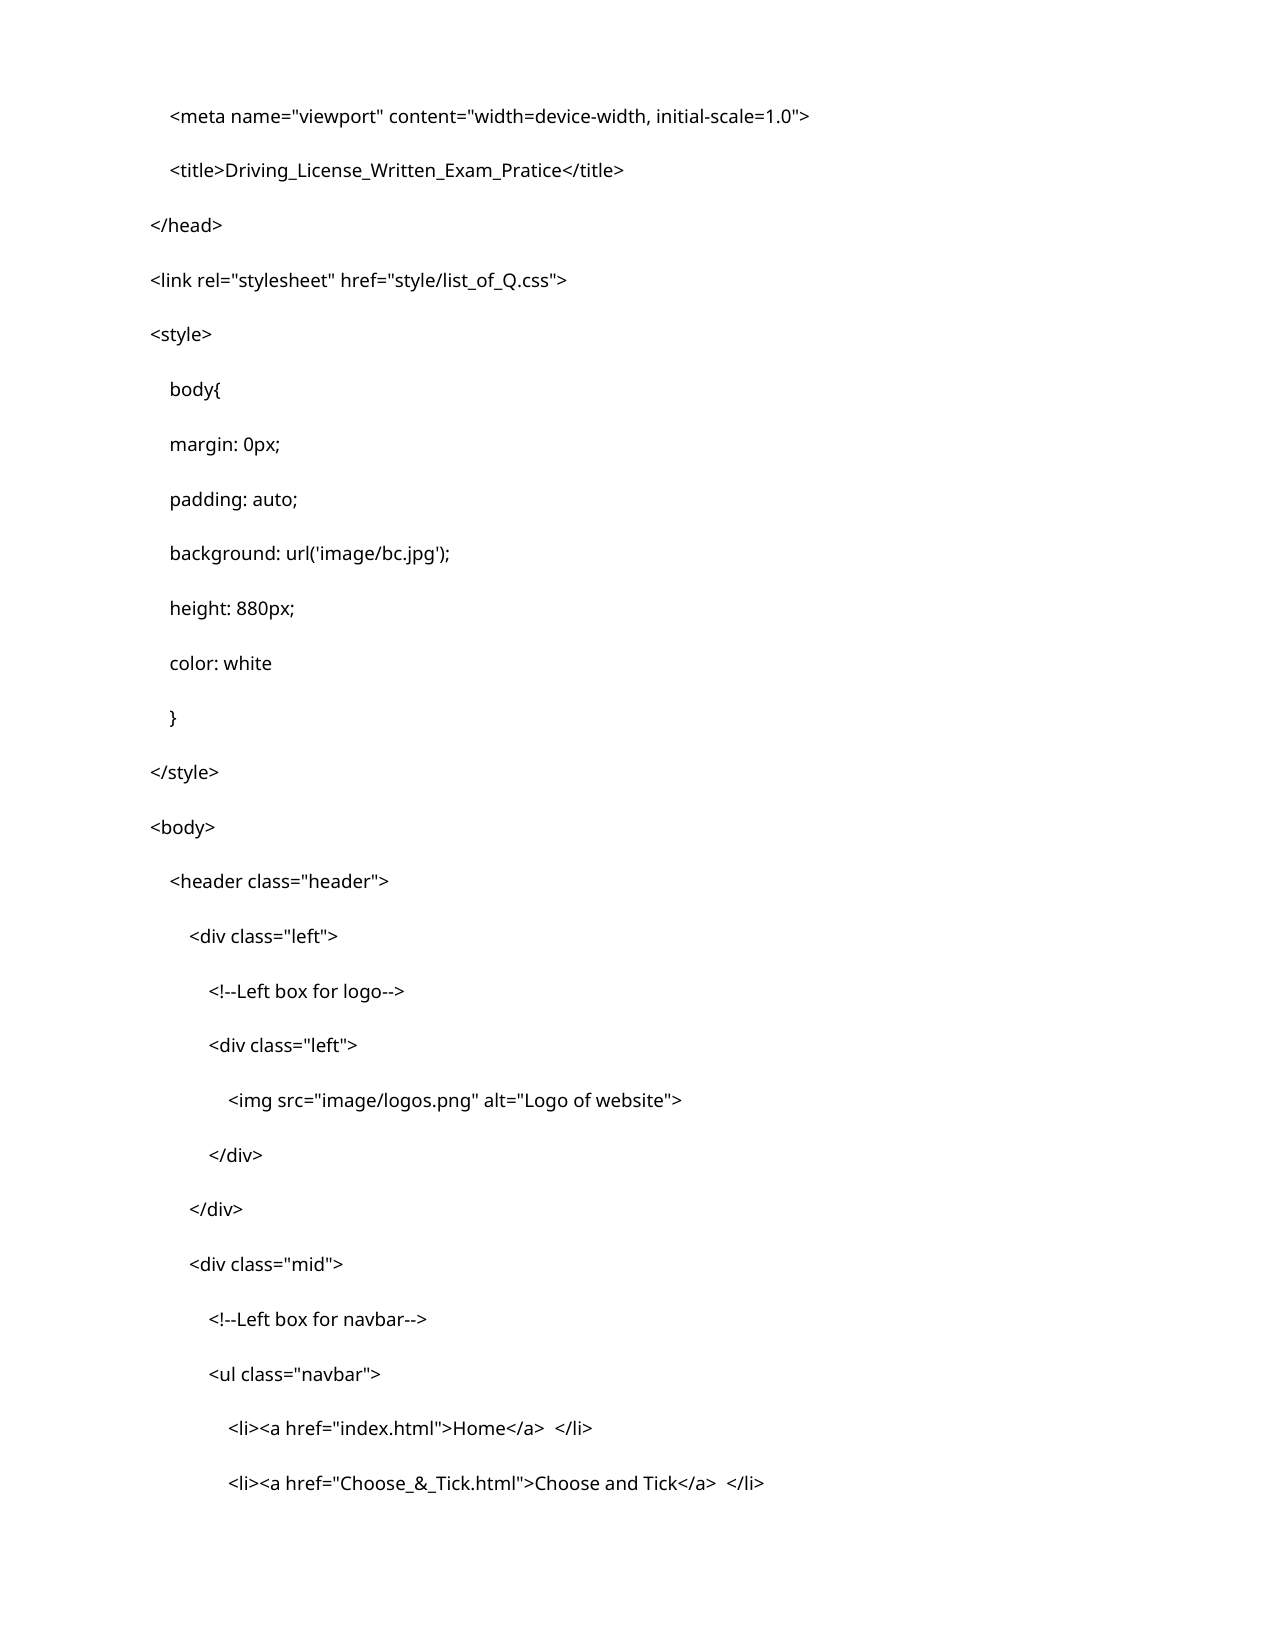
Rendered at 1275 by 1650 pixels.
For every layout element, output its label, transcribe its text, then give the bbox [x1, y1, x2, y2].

subtitle <link rel="stylesheet" href="style/list_of_Q.css"> [150, 267, 1125, 293]
subtitle padding: auto; [150, 486, 1125, 511]
subtitle height: 880px; [150, 595, 1125, 621]
subtitle <li><a href="index.html">Home</a> </li> [150, 1416, 1125, 1441]
subtitle <!--Left box for navbar--> [150, 1306, 1125, 1332]
subtitle <img src="image/logos.png" alt="Logo of website"> [150, 1087, 1125, 1113]
subtitle </style> [150, 759, 1125, 785]
subtitle <ul class="navbar"> [150, 1361, 1125, 1386]
subtitle <title>Driving_License_Written_Exam_Pratice</title> [150, 158, 1125, 183]
subtitle </head> [150, 212, 1125, 238]
subtitle color: white [150, 650, 1125, 675]
subtitle <div class="left"> [150, 923, 1125, 949]
subtitle } [150, 704, 1125, 730]
subtitle body{ [150, 376, 1125, 402]
subtitle <header class="header"> [150, 869, 1125, 894]
subtitle margin: 0px; [150, 431, 1125, 457]
subtitle background: url('image/bc.jpg'); [150, 541, 1125, 566]
subtitle <li><a href="Choose_&_Tick.html">Choose and Tick</a> </li> [150, 1470, 1125, 1496]
subtitle </div> [150, 1197, 1125, 1222]
subtitle <div class="mid"> [150, 1251, 1125, 1277]
subtitle <!--Left box for logo--> [150, 978, 1125, 1003]
subtitle </div> [150, 1142, 1125, 1168]
subtitle <body> [150, 814, 1125, 839]
subtitle <div class="left"> [150, 1033, 1125, 1058]
subtitle <meta name="viewport" content="width=device-width, initial-scale=1.0"> [150, 103, 1125, 128]
subtitle <style> [150, 322, 1125, 347]
